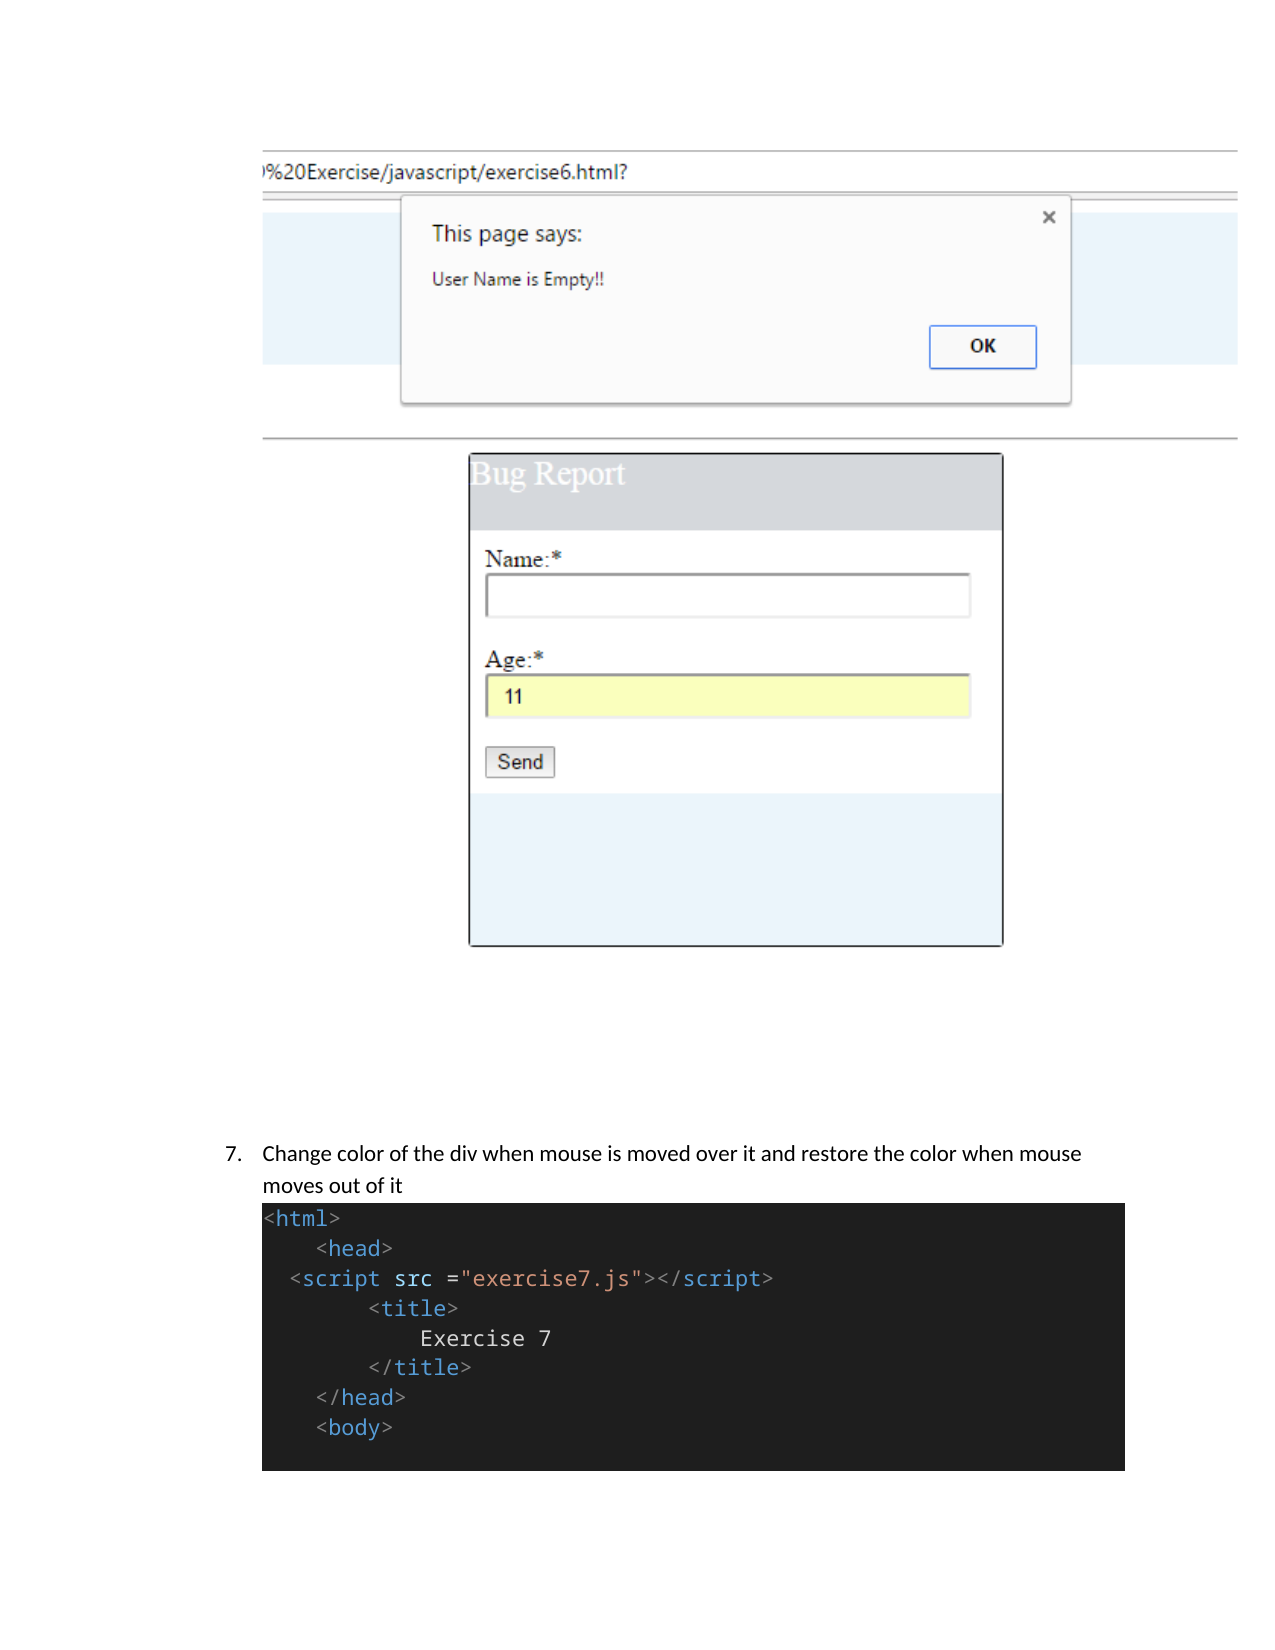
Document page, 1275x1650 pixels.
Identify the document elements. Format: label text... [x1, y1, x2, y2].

list <head> [262, 1233, 1125, 1263]
list <body> [262, 1412, 1125, 1442]
list </head> [262, 1382, 1125, 1412]
list Change color of the div when mouse is moved over it and restore the color when mouse moves out of it [225, 1139, 1125, 1199]
list <html> [262, 1203, 1125, 1233]
list </title> [262, 1352, 1125, 1382]
list Exercise 7 [262, 1323, 1125, 1352]
list <title> [262, 1293, 1125, 1323]
list <script src ="exercise7.js"></script> [262, 1263, 1125, 1293]
picture [262, 150, 1238, 1008]
